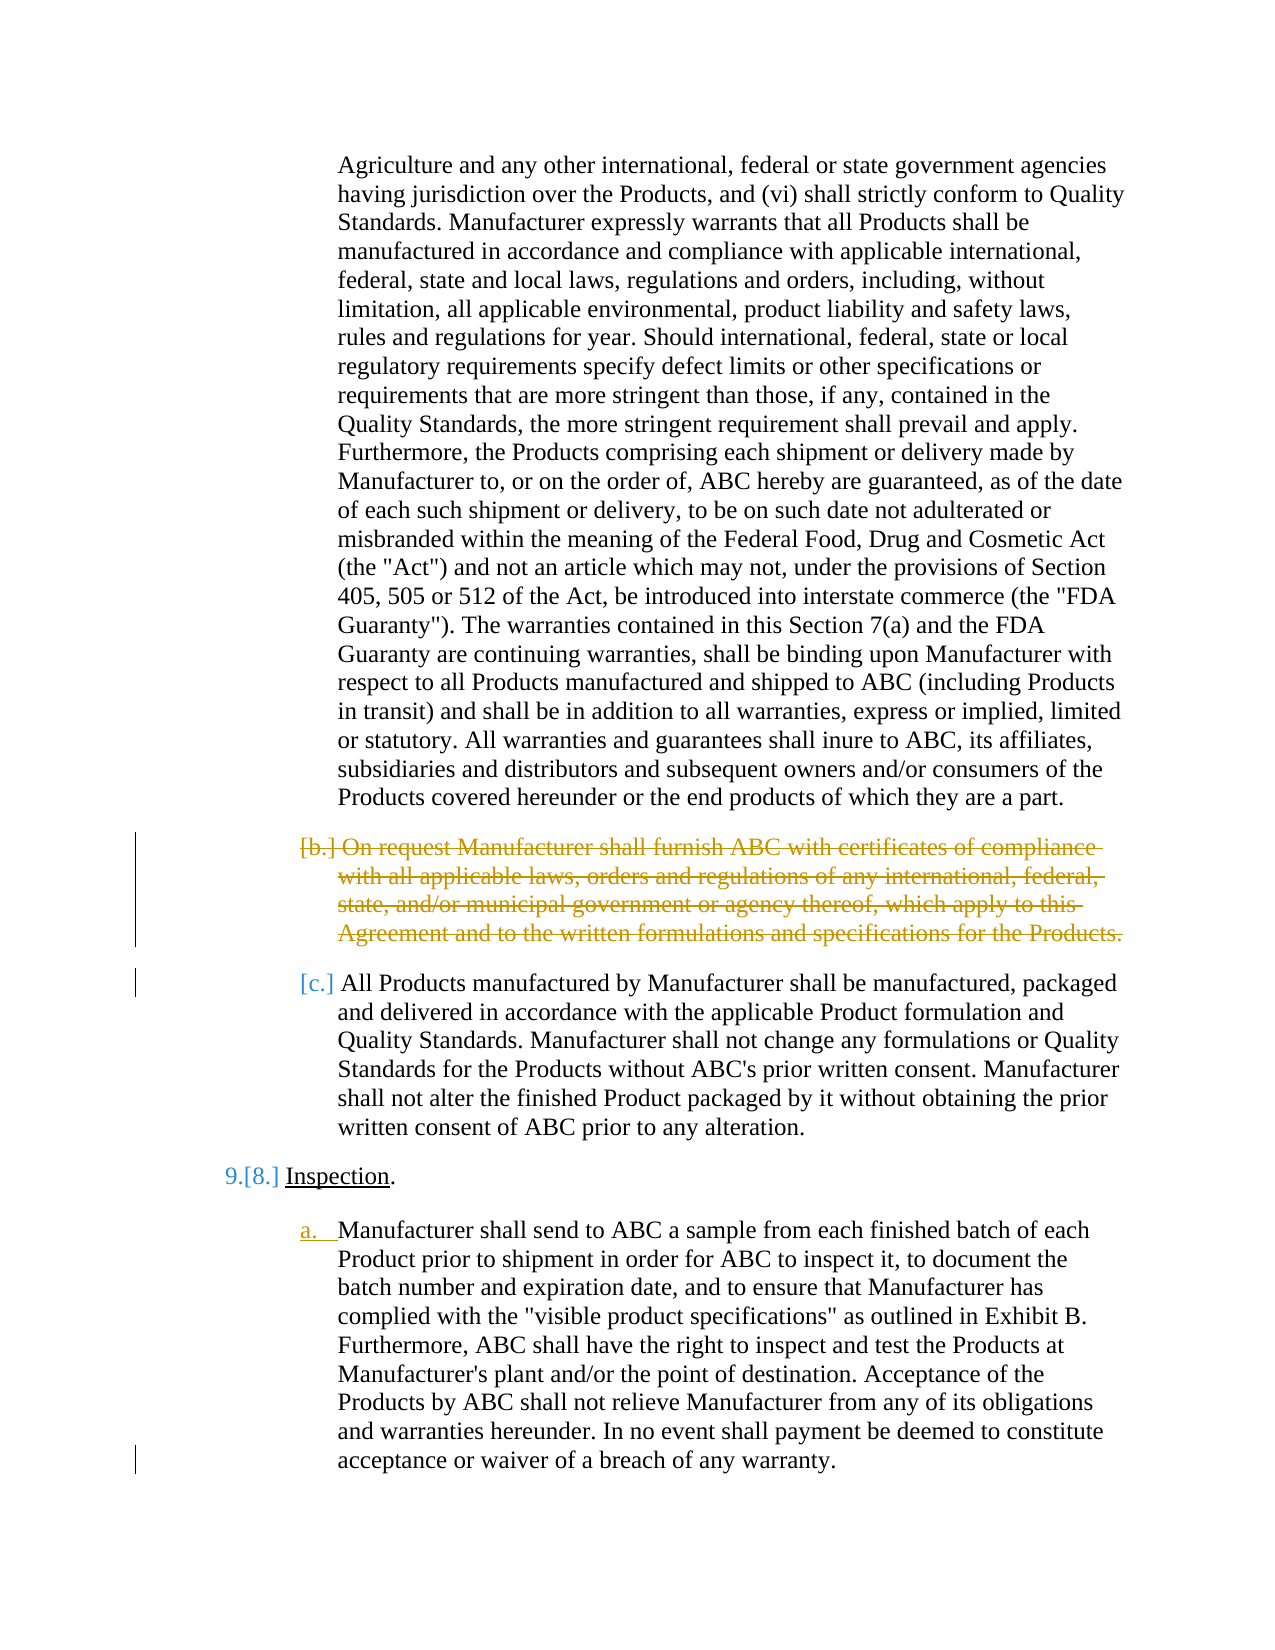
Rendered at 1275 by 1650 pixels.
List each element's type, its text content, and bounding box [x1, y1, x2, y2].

list Manufacturer shall send to ABC a sample from each finished batch of each Product prior to shipment in order for ABC to inspect it, to document the batch number and expiration date, and to ensure that Manufacturer has complied with the "visible product specifications" as outlined in Exhibit B. Furthermore, ABC shall have the right to inspect and test the Products at Manufacturer's plant and/or the point of destination. Acceptance of the Products by ABC shall not relieve Manufacturer from any of its obligations and warranties hereunder. In no event shall payment be deemed to constitute acceptance or waiver of a breach of any warranty. [300, 1215, 1125, 1474]
list All Products manufactured by Manufacturer shall be manufactured, packaged and delivered in accordance with the applicable Product formulation and Quality Standards. Manufacturer shall not change any formulations or Quality Standards for the Products without ABC's prior written consent. Manufacturer shall not alter the finished Product packaged by it without obtaining the prior written consent of ABC prior to any alteration. [300, 968, 1125, 1140]
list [300, 150, 1125, 811]
list Inspection. [225, 1161, 1125, 1190]
